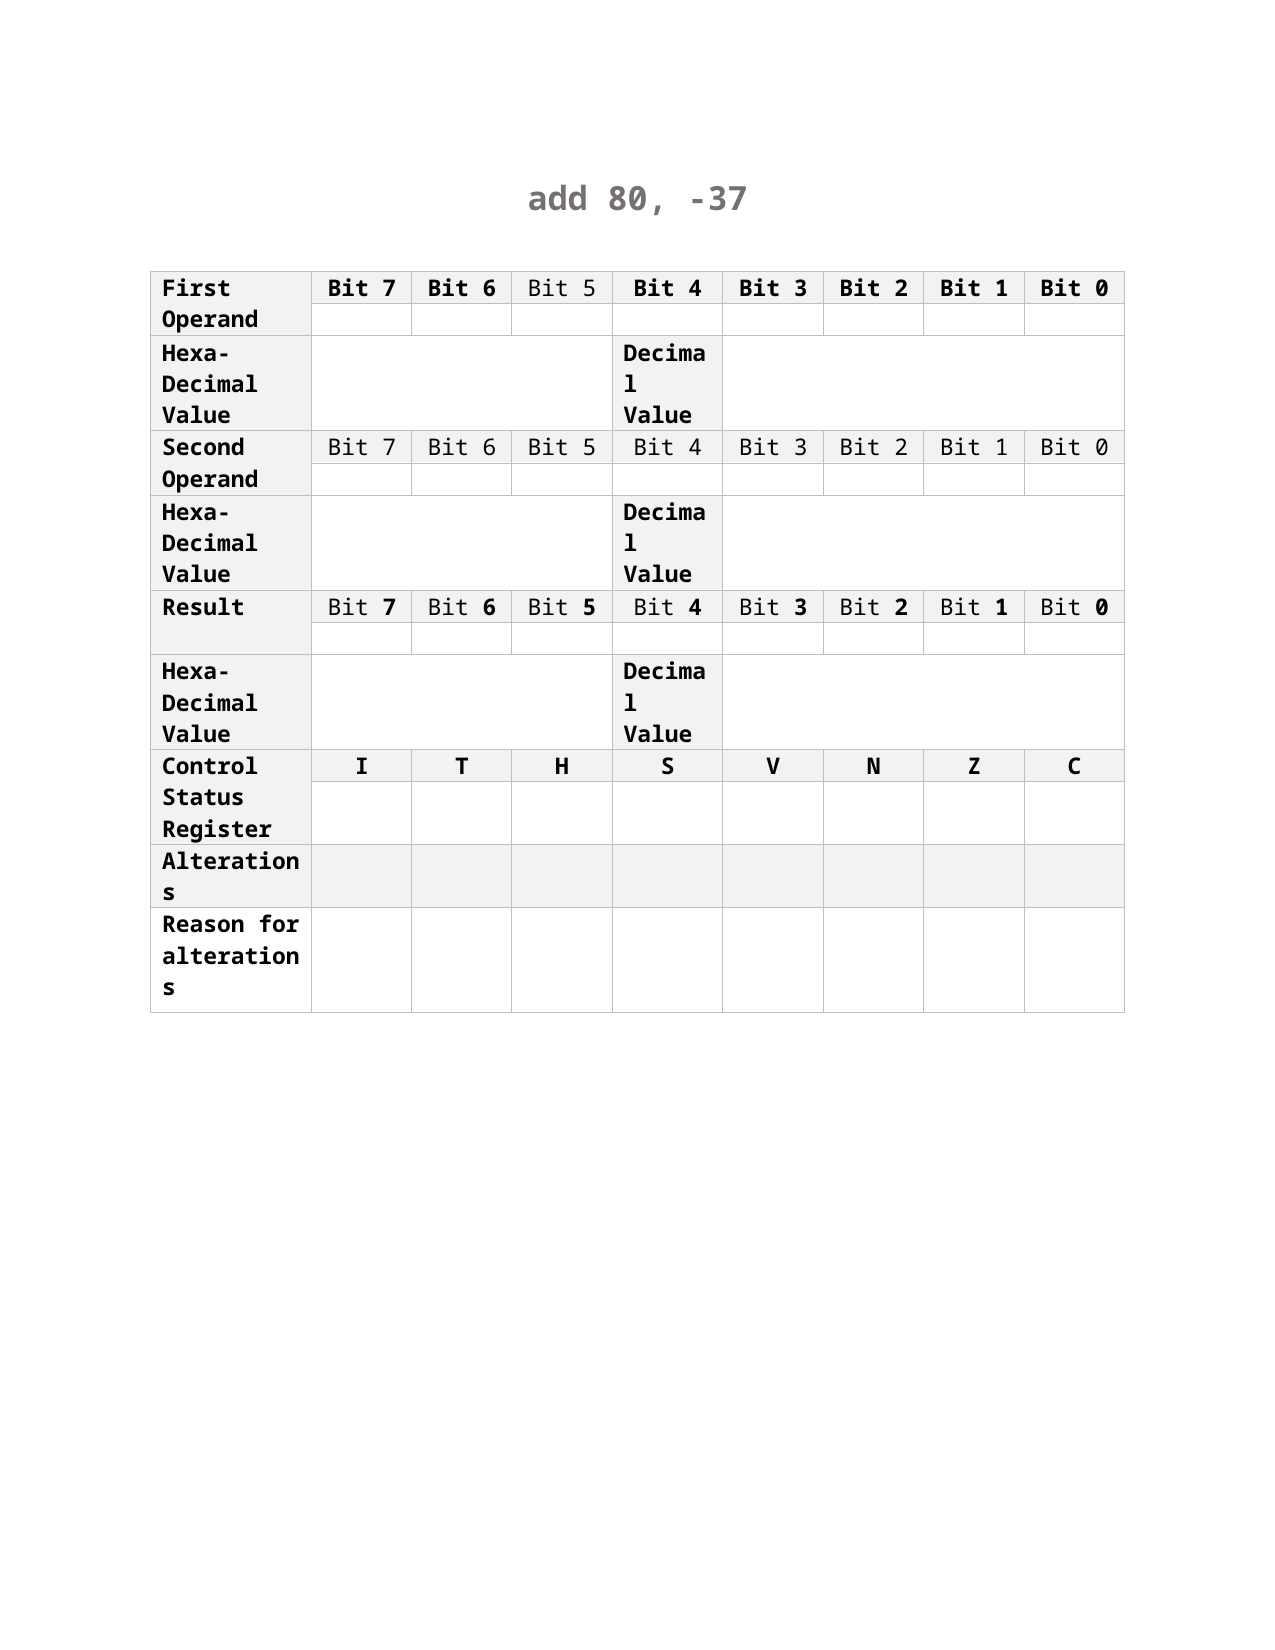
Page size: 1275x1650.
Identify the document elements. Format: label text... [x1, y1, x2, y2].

table_cell [723, 496, 1124, 589]
table_cell [1025, 623, 1124, 654]
table_cell Hexa-Decimal Value [151, 496, 311, 589]
table_cell [1025, 464, 1124, 495]
table_header Bit 7 [312, 272, 411, 303]
table_cell [312, 623, 411, 654]
table_cell [1025, 845, 1124, 907]
table_cell I [312, 750, 411, 781]
table_cell [723, 655, 1124, 749]
table_cell [613, 908, 722, 1012]
table_cell Control Status Register [151, 750, 311, 844]
table_cell [824, 908, 923, 1012]
table_cell Hexa-Decimal Value [151, 336, 311, 430]
table_header Bit 5 [512, 272, 612, 303]
table_cell Alterations [151, 845, 311, 907]
table_cell [312, 304, 411, 335]
table_cell [412, 782, 511, 844]
table_cell [512, 304, 612, 335]
table_cell Bit 5 [512, 431, 612, 462]
table_cell [613, 623, 722, 654]
table_cell [412, 464, 511, 495]
table_cell [924, 304, 1024, 335]
table_cell [312, 845, 411, 907]
table_cell [412, 623, 511, 654]
table_cell [512, 623, 612, 654]
table_cell [512, 464, 612, 495]
table_cell Bit 2 [824, 431, 923, 462]
table_cell [824, 845, 923, 907]
table_cell [613, 782, 722, 844]
table_cell [412, 908, 511, 1012]
table_cell [723, 908, 823, 1012]
table_cell Bit 5 [512, 591, 612, 622]
table_cell Decimal Value [613, 496, 722, 589]
table_cell [312, 908, 411, 1012]
table_cell [1025, 304, 1124, 335]
table_cell S [613, 750, 722, 781]
table_cell [723, 304, 823, 335]
table_cell [613, 464, 722, 495]
table_cell Decimal Value [613, 336, 722, 430]
table_cell [312, 655, 612, 749]
table_cell Bit 6 [412, 591, 511, 622]
table_cell [824, 304, 923, 335]
table_cell [312, 782, 411, 844]
table_cell [824, 782, 923, 844]
table_cell T [412, 750, 511, 781]
table_cell Bit 1 [924, 591, 1024, 622]
table_cell Hexa-Decimal Value [151, 655, 311, 749]
table_cell [924, 908, 1024, 1012]
table_cell [824, 623, 923, 654]
table_cell Bit 3 [723, 431, 823, 462]
table_cell [412, 845, 511, 907]
table_cell Bit 4 [613, 431, 722, 462]
table_header Bit 1 [924, 272, 1024, 303]
table_cell Bit 4 [613, 591, 722, 622]
table_cell [924, 845, 1024, 907]
table_cell [723, 336, 1124, 430]
table_cell [412, 304, 511, 335]
table_cell [312, 464, 411, 495]
table_header Bit 4 [613, 272, 722, 303]
table_cell Bit 7 [312, 591, 411, 622]
table_cell Decimal Value [613, 655, 722, 749]
table_header Bit 6 [412, 272, 511, 303]
table_cell [723, 782, 823, 844]
table_header Bit 0 [1025, 272, 1124, 303]
subtitle add 80, -37 [150, 175, 1125, 220]
table_cell Result [151, 591, 311, 654]
table_cell V [723, 750, 823, 781]
table_cell [723, 464, 823, 495]
table_cell [312, 336, 612, 430]
table_cell [924, 464, 1024, 495]
table_cell Bit 0 [1025, 431, 1124, 462]
table_cell Bit 1 [924, 431, 1024, 462]
table_cell Bit 6 [412, 431, 511, 462]
table_cell [924, 782, 1024, 844]
table_cell [613, 845, 722, 907]
table_cell [723, 845, 823, 907]
table_cell [312, 496, 612, 589]
table_cell [512, 845, 612, 907]
table_cell Bit 0 [1025, 591, 1124, 622]
table_header First Operand [151, 272, 311, 335]
table_cell [512, 908, 612, 1012]
table_cell [1025, 782, 1124, 844]
table_cell Bit 3 [723, 591, 823, 622]
table_cell C [1025, 750, 1124, 781]
table_cell [512, 782, 612, 844]
table_cell [924, 623, 1024, 654]
table_cell H [512, 750, 612, 781]
table_cell N [824, 750, 923, 781]
table_cell [824, 464, 923, 495]
table_header Bit 3 [723, 272, 823, 303]
table_header Bit 2 [824, 272, 923, 303]
table_cell Second Operand [151, 431, 311, 495]
table_cell Reason for alterations [151, 908, 311, 1012]
table_cell Bit 2 [824, 591, 923, 622]
table_cell Bit 7 [312, 431, 411, 462]
table_cell Z [924, 750, 1024, 781]
table_cell [1025, 908, 1124, 1012]
table_cell [723, 623, 823, 654]
table_cell [613, 304, 722, 335]
